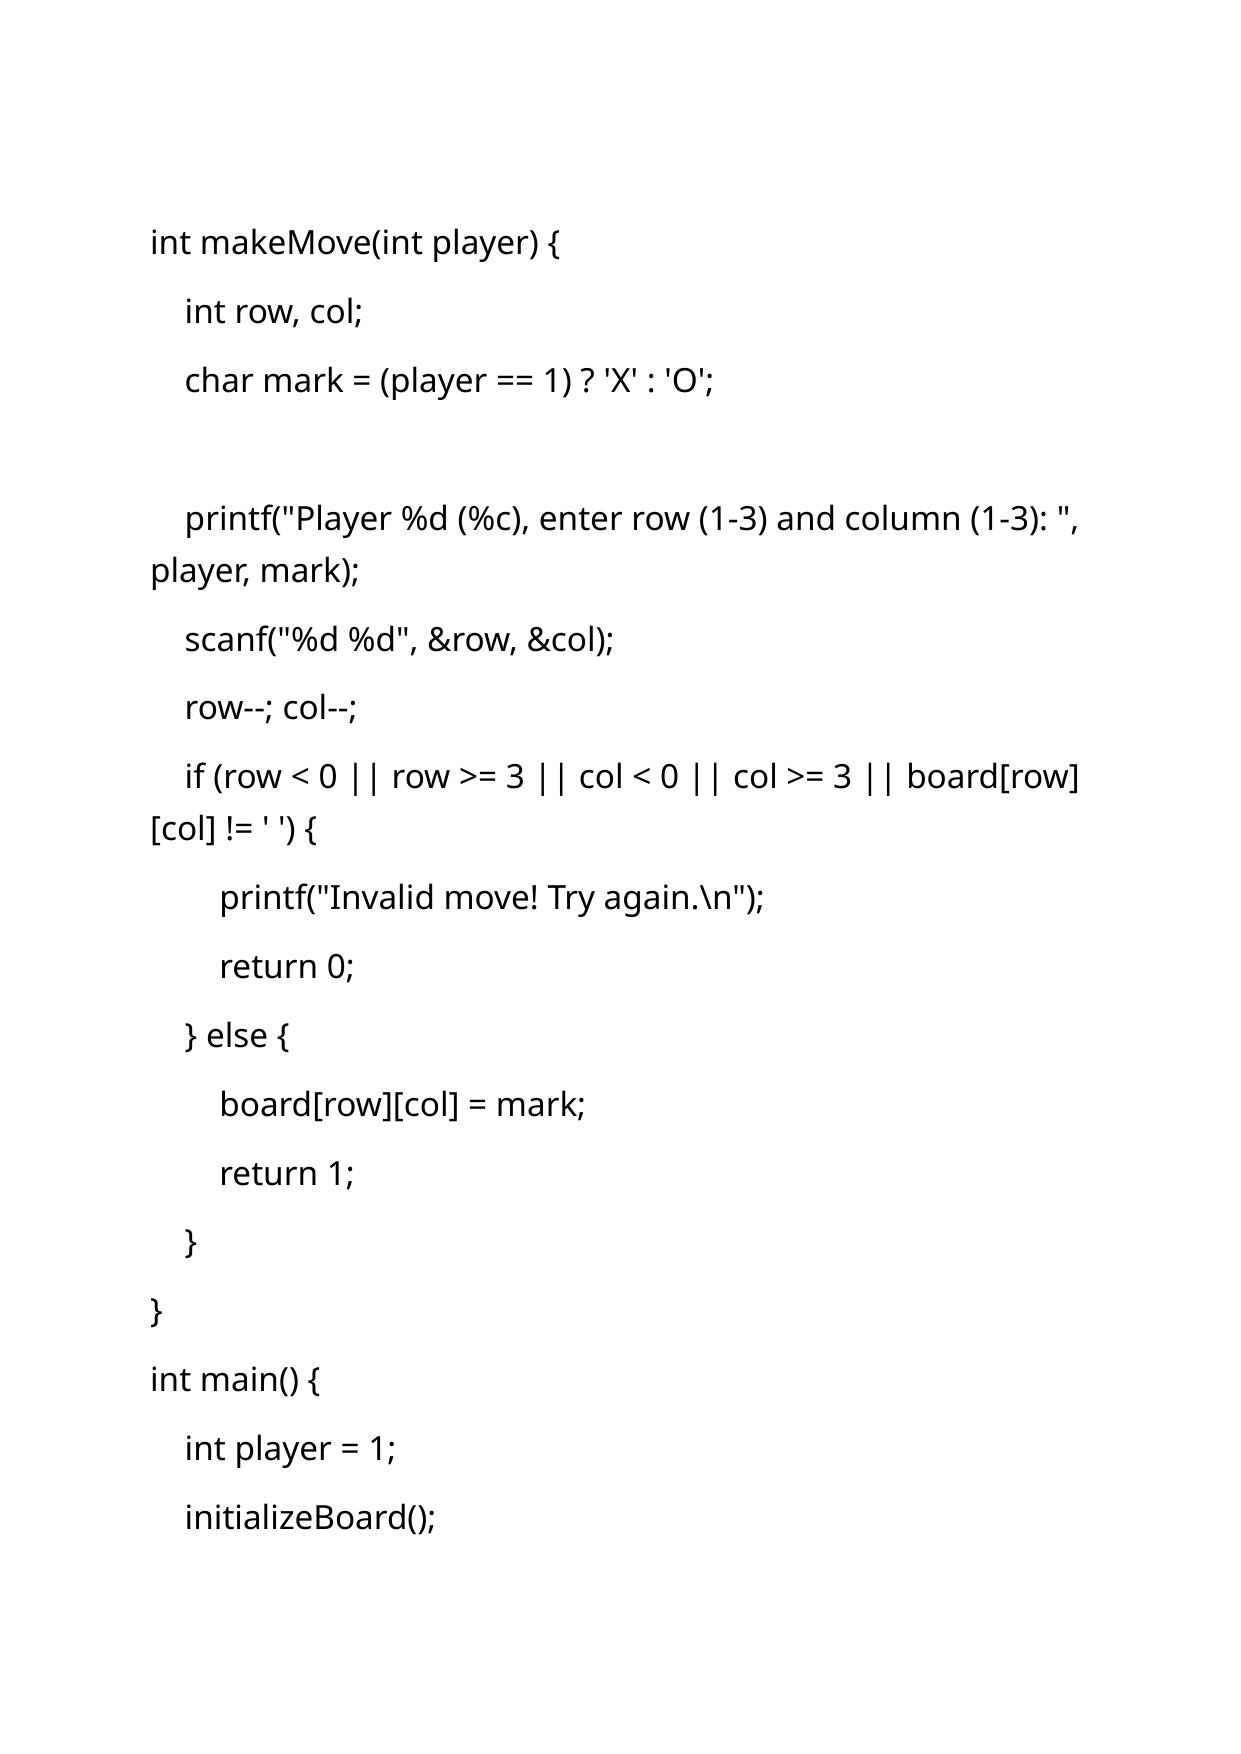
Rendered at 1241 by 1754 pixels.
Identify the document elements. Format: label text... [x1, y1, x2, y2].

text } [150, 1218, 1090, 1264]
text board[row][col] = mark; [150, 1081, 1090, 1126]
text return 1; [150, 1149, 1090, 1195]
text char mark = (player == 1) ? 'X' : 'O'; [150, 357, 1090, 402]
text int makeMove(int player) { [150, 219, 1090, 264]
text printf("Invalid move! Try again.\n"); [150, 874, 1090, 919]
text return 0; [150, 943, 1090, 988]
text } [150, 1287, 1090, 1333]
text scanf("%d %d", &row, &col); [150, 615, 1090, 661]
text int player = 1; [150, 1425, 1090, 1470]
text } else { [150, 1012, 1090, 1057]
text initializeBoard(); [150, 1494, 1090, 1539]
text int main() { [150, 1356, 1090, 1401]
text row--; col--; [150, 684, 1090, 729]
text int row, col; [150, 288, 1090, 333]
text printf("Player %d (%c), enter row (1-3) and column (1-3): ", player, mark); [150, 494, 1090, 592]
text if (row < 0 || row >= 3 || col < 0 || col >= 3 || board[row][col] != ' ') { [150, 753, 1090, 851]
